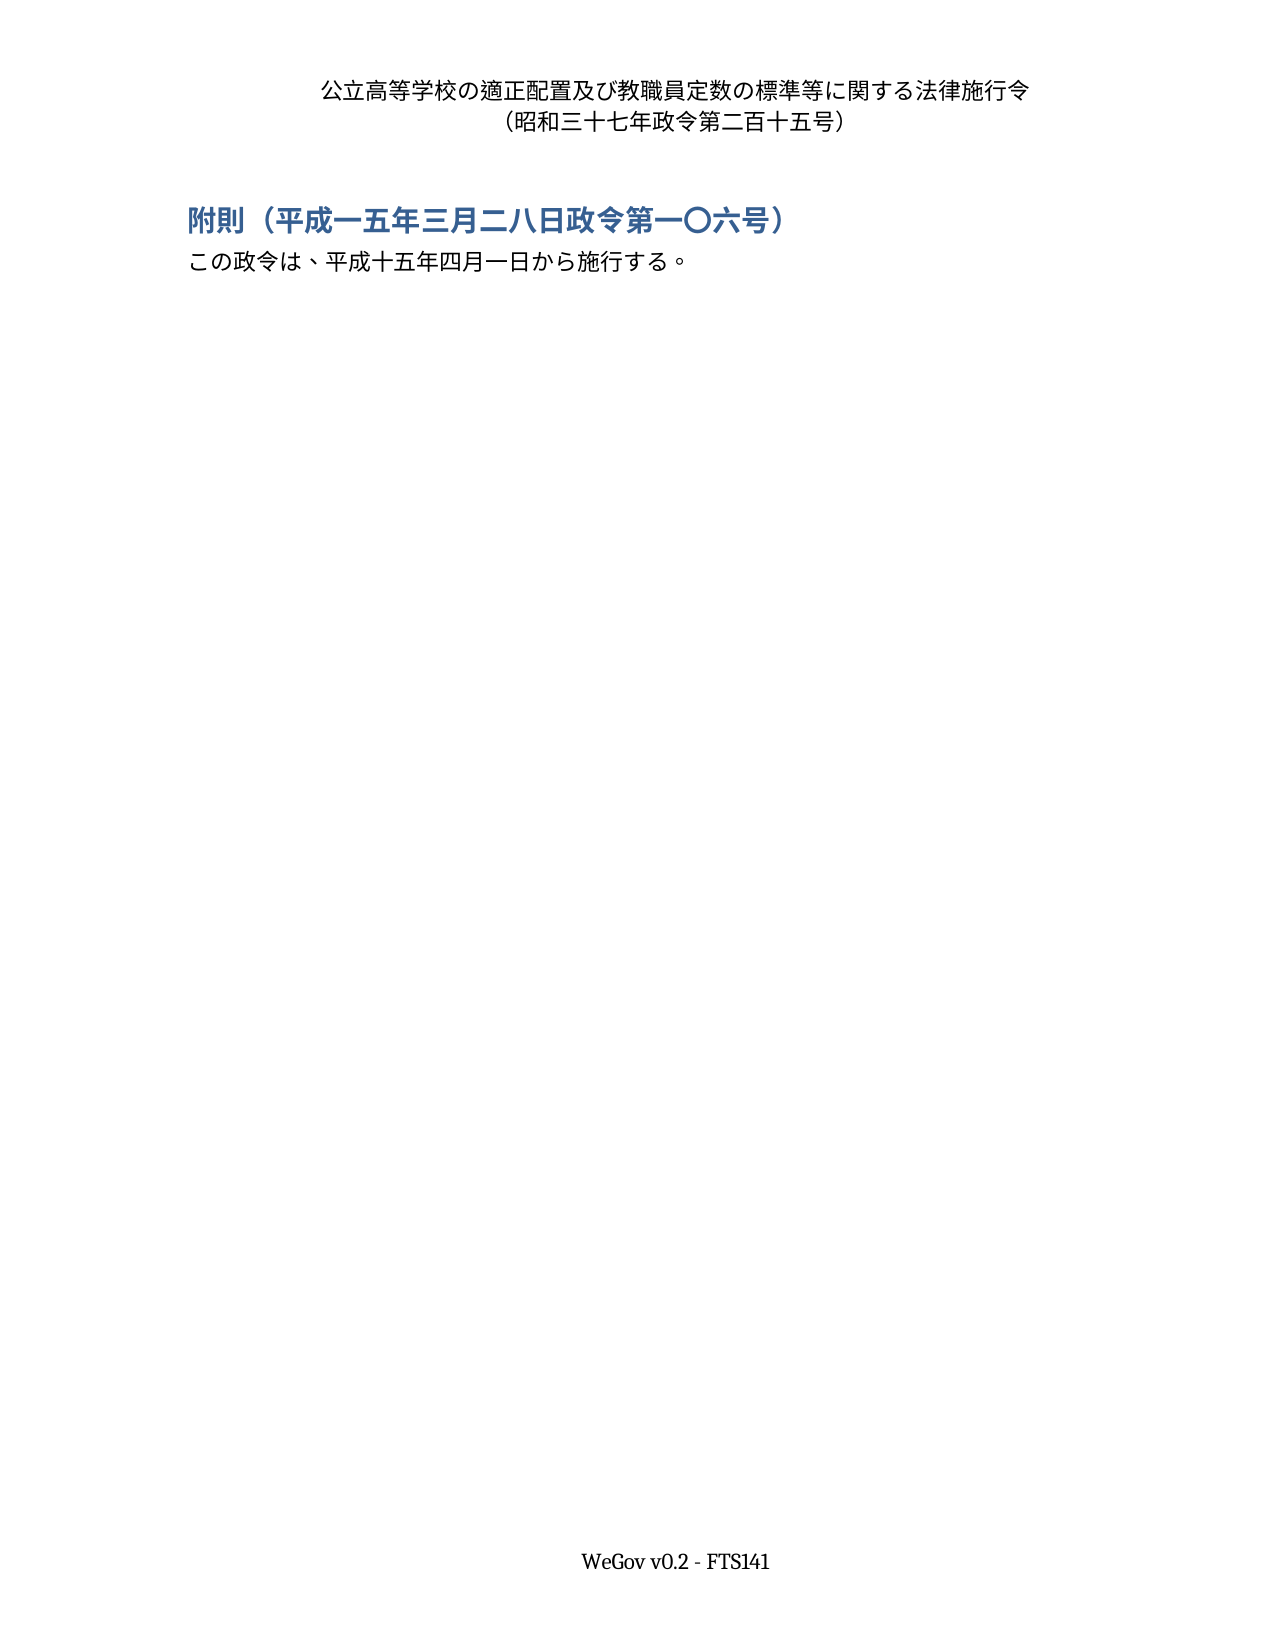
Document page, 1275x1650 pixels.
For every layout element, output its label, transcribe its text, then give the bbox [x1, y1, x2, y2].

text この政令は、平成十五年四月一日から施行する。 [187, 246, 1087, 277]
subtitle 附則（平成一五年三月二八日政令第一〇六号） [187, 200, 1087, 240]
